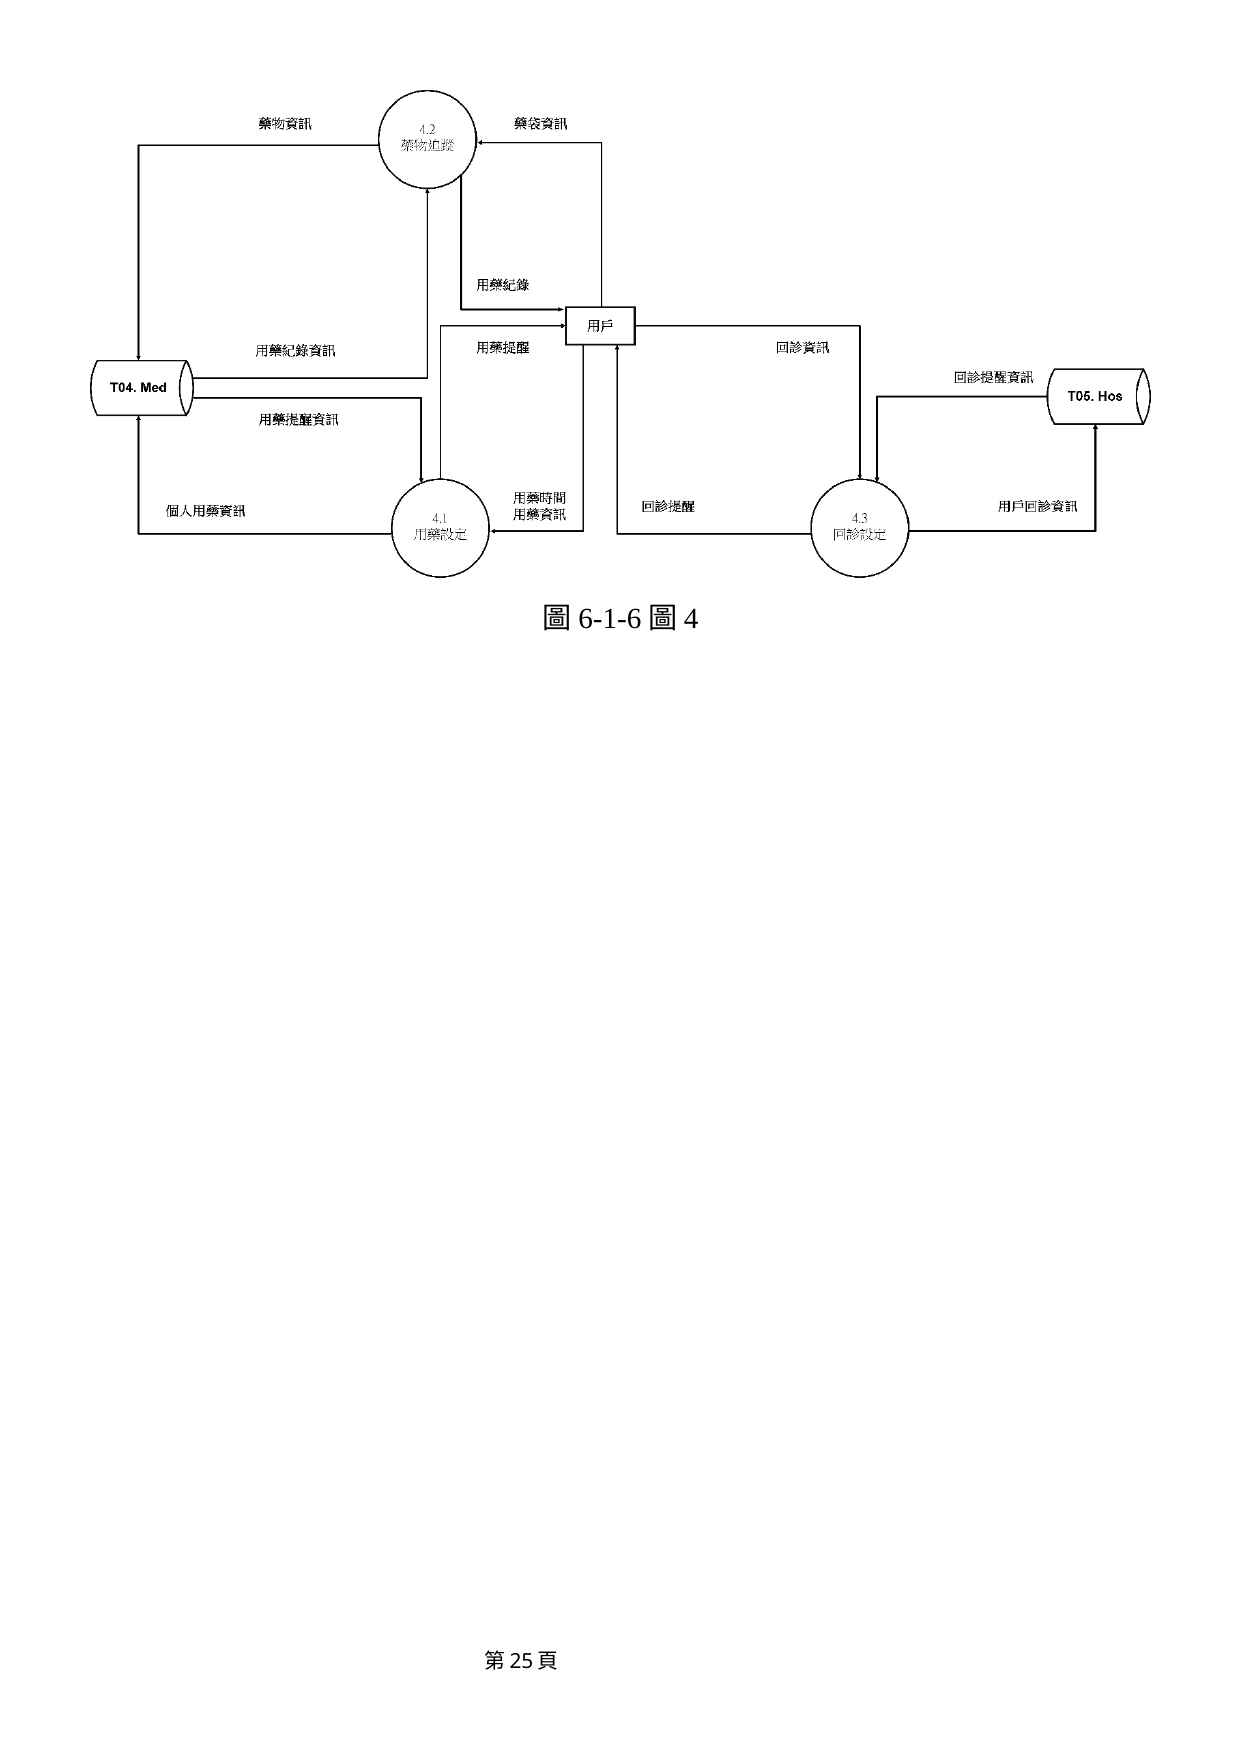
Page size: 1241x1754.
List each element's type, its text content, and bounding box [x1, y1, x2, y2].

text 圖 6-1-6 圖4 [89, 595, 1152, 637]
picture [88, 88, 1152, 579]
